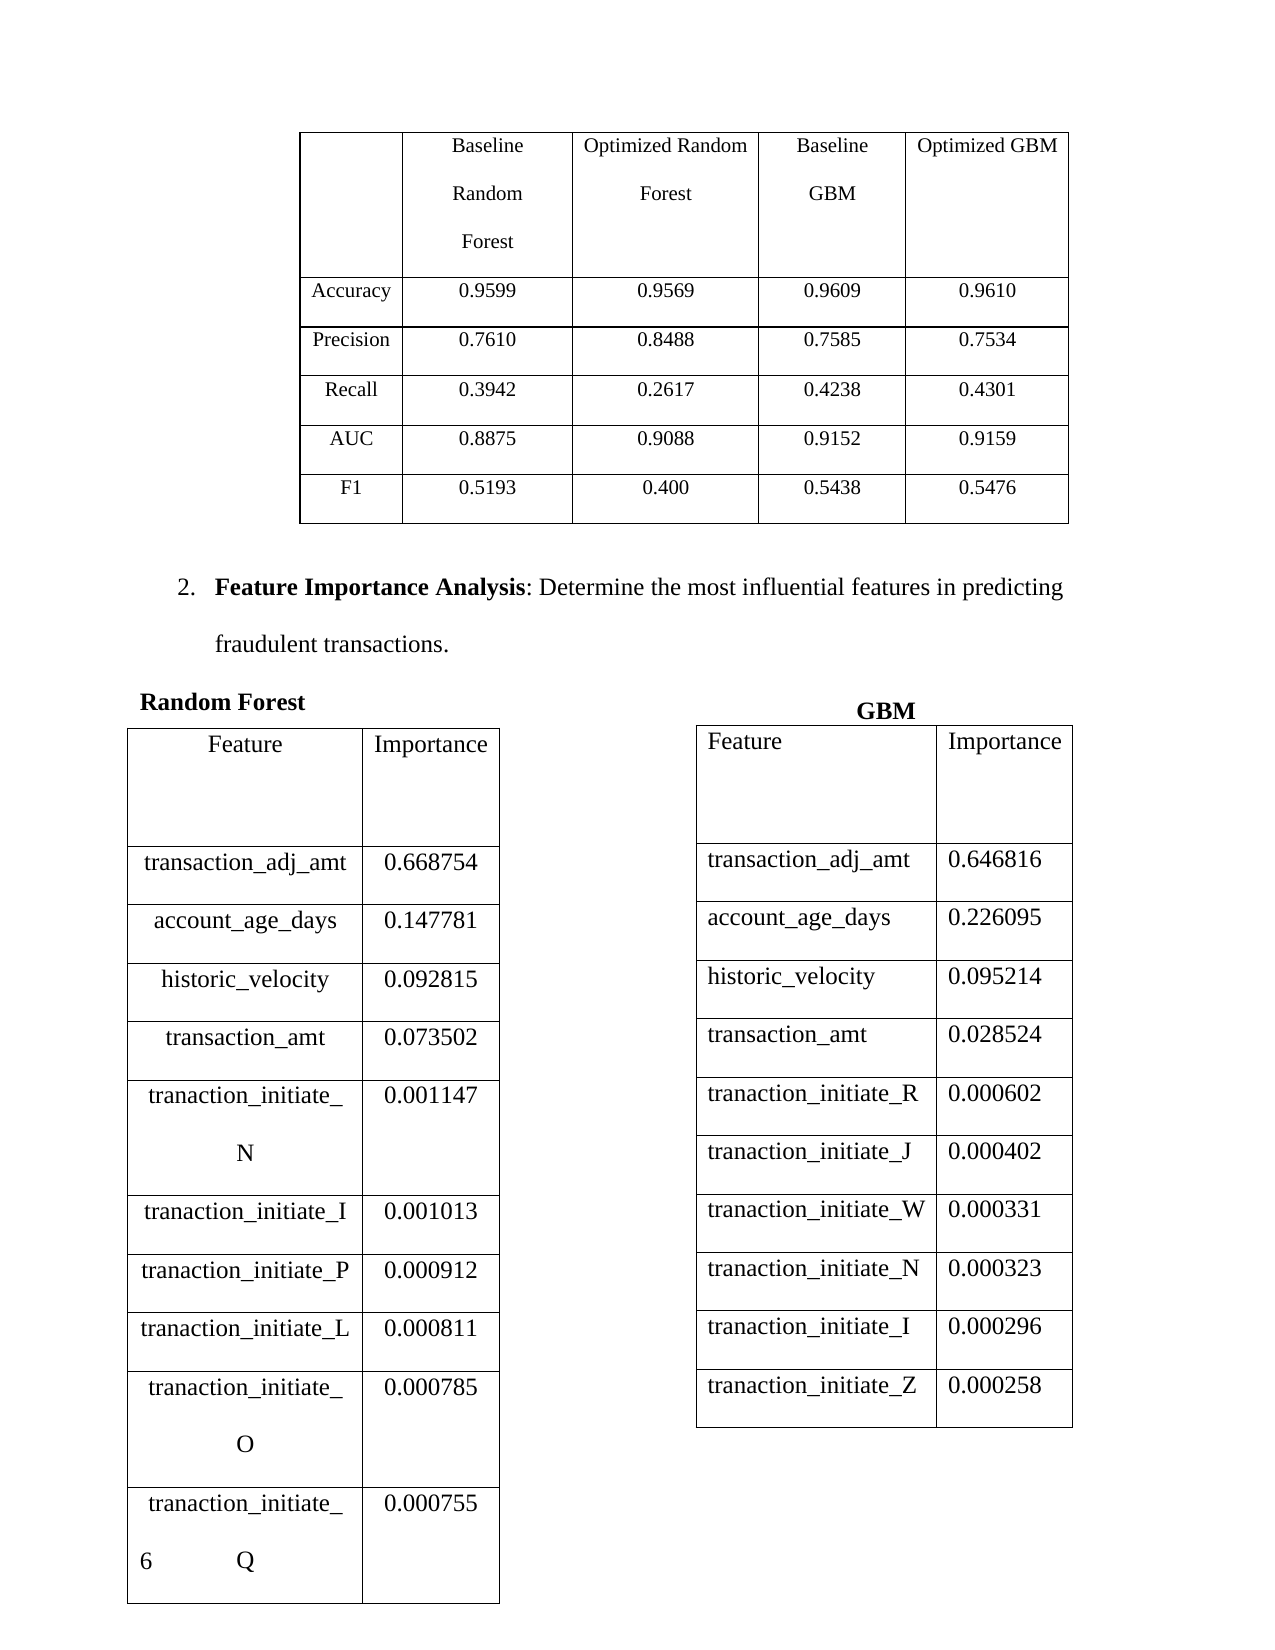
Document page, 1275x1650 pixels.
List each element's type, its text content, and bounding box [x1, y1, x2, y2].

table_cell 0.147781 [363, 905, 499, 963]
table_header Importance [363, 729, 499, 846]
table_cell transaction_adj_amt [128, 847, 362, 904]
table_header Baseline Random Forest [403, 133, 572, 277]
table_header Feature [128, 729, 362, 846]
table_cell 0.5476 [906, 475, 1068, 523]
table_cell 0.9088 [573, 426, 758, 473]
table_cell 0.2617 [573, 376, 758, 424]
text Random Forest [139, 687, 1136, 716]
table_cell tranaction_initiate_L [128, 1313, 362, 1371]
table_cell 0.001147 [363, 1081, 499, 1195]
table_cell 0.001013 [363, 1196, 499, 1254]
table_cell 0.5193 [403, 475, 572, 523]
table_cell 0.9610 [906, 278, 1068, 326]
table_cell 0.5438 [759, 475, 905, 523]
table_cell tranaction_initiate_Q [128, 1488, 362, 1603]
table_cell Precision [301, 328, 402, 375]
list Feature Importance Analysis: Determine the most influential features in predicting fraudulent transactions. [177, 572, 1136, 658]
table_cell tranaction_initiate_N [128, 1081, 362, 1195]
table_cell 0.9152 [759, 426, 905, 473]
table_cell 0.8488 [573, 328, 758, 375]
table_header Baseline GBM [759, 133, 905, 277]
table_cell 0.000912 [363, 1255, 499, 1312]
table_cell 0.4238 [759, 376, 905, 424]
table_cell 0.9609 [759, 278, 905, 326]
table_cell 0.9599 [403, 278, 572, 326]
table_cell 0.8875 [403, 426, 572, 473]
table_cell 0.3942 [403, 376, 572, 424]
table_cell tranaction_initiate_O [128, 1372, 362, 1487]
table_cell AUC [301, 426, 402, 473]
table_header Optimized GBM [906, 133, 1068, 277]
table_cell 0.4301 [906, 376, 1068, 424]
table_cell Recall [301, 376, 402, 424]
table_cell 0.7610 [403, 328, 572, 375]
table_cell 0.092815 [363, 964, 499, 1021]
table_cell 0.400 [573, 475, 758, 523]
table_cell 0.9569 [573, 278, 758, 326]
table_cell account_age_days [128, 905, 362, 963]
table_cell 0.073502 [363, 1022, 499, 1079]
table_cell 0.9159 [906, 426, 1068, 473]
table_cell tranaction_initiate_I [128, 1196, 362, 1254]
table_cell 0.7585 [759, 328, 905, 375]
table_cell transaction_amt [128, 1022, 362, 1079]
table_cell 0.668754 [363, 847, 499, 904]
table_cell historic_velocity [128, 964, 362, 1021]
table_cell F1 [301, 475, 402, 523]
table_header [301, 133, 402, 277]
table_cell 0.7534 [906, 328, 1068, 375]
table_header Optimized Random Forest [573, 133, 758, 277]
table_cell tranaction_initiate_P [128, 1255, 362, 1312]
table_cell 0.000755 [363, 1488, 499, 1603]
table_cell Accuracy [301, 278, 402, 326]
table_cell 0.000785 [363, 1372, 499, 1487]
table_cell 0.000811 [363, 1313, 499, 1371]
